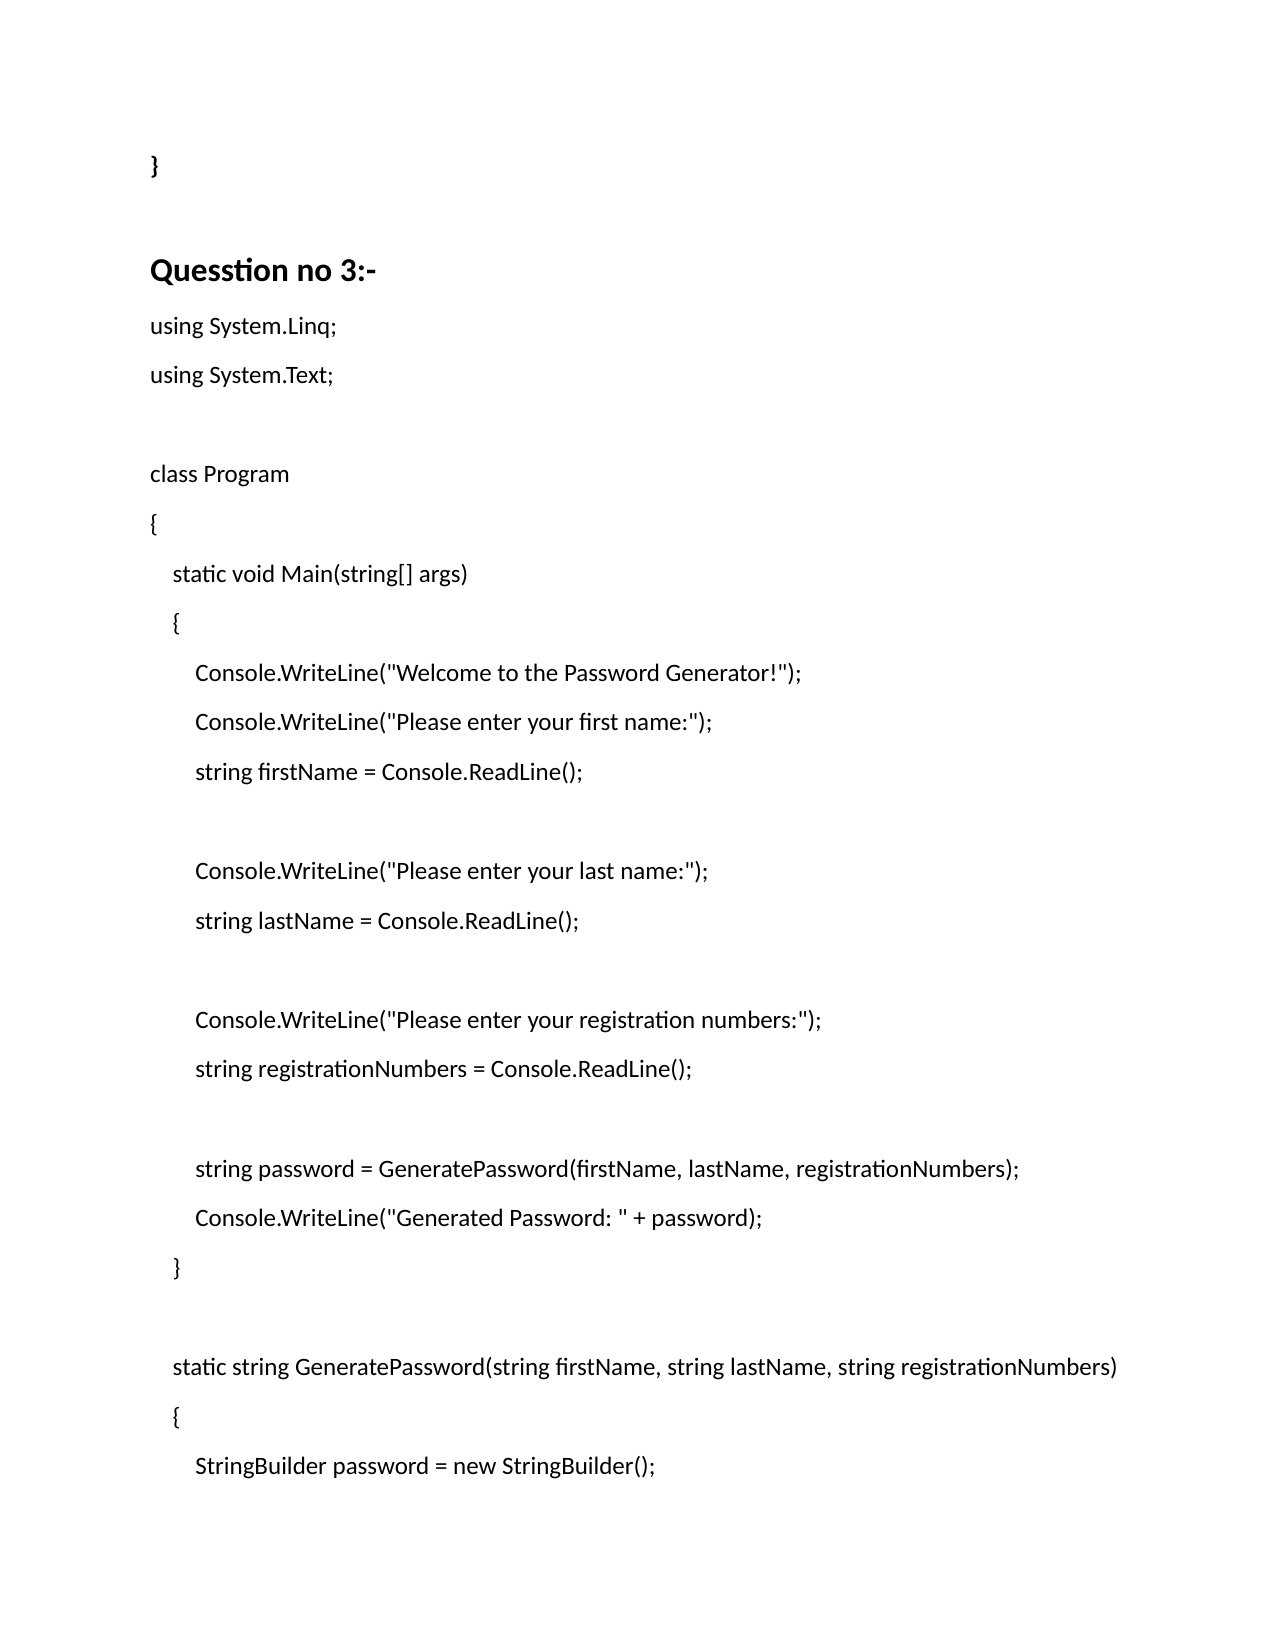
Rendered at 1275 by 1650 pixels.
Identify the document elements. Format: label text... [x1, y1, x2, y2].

text } [150, 150, 1125, 181]
text class Program [150, 458, 1125, 489]
text Console.WriteLine("Please enter your registration numbers:"); [150, 1004, 1125, 1034]
text string firstName = Console.ReadLine(); [150, 756, 1125, 787]
text { [150, 607, 1125, 638]
text StringBuilder password = new StringBuilder(); [150, 1450, 1125, 1481]
text Console.WriteLine("Welcome to the Password Generator!"); [150, 657, 1125, 687]
text { [150, 508, 1125, 539]
text Quesstion no 3:- [150, 249, 1125, 290]
text static void Main(string[] args) [150, 558, 1125, 588]
text using System.Text; [150, 359, 1125, 390]
text Console.WriteLine("Generated Password: " + password); [150, 1202, 1125, 1233]
text using System.Linq; [150, 310, 1125, 340]
text { [150, 1401, 1125, 1431]
text string lastName = Console.ReadLine(); [150, 905, 1125, 935]
text Console.WriteLine("Please enter your last name:"); [150, 855, 1125, 886]
text string registrationNumbers = Console.ReadLine(); [150, 1053, 1125, 1084]
text static string GeneratePassword(string firstName, string lastName, string registrationNumbers) [150, 1351, 1125, 1382]
text string password = GeneratePassword(firstName, lastName, registrationNumbers); [150, 1153, 1125, 1183]
text } [150, 1252, 1125, 1282]
text Console.WriteLine("Please enter your first name:"); [150, 706, 1125, 737]
